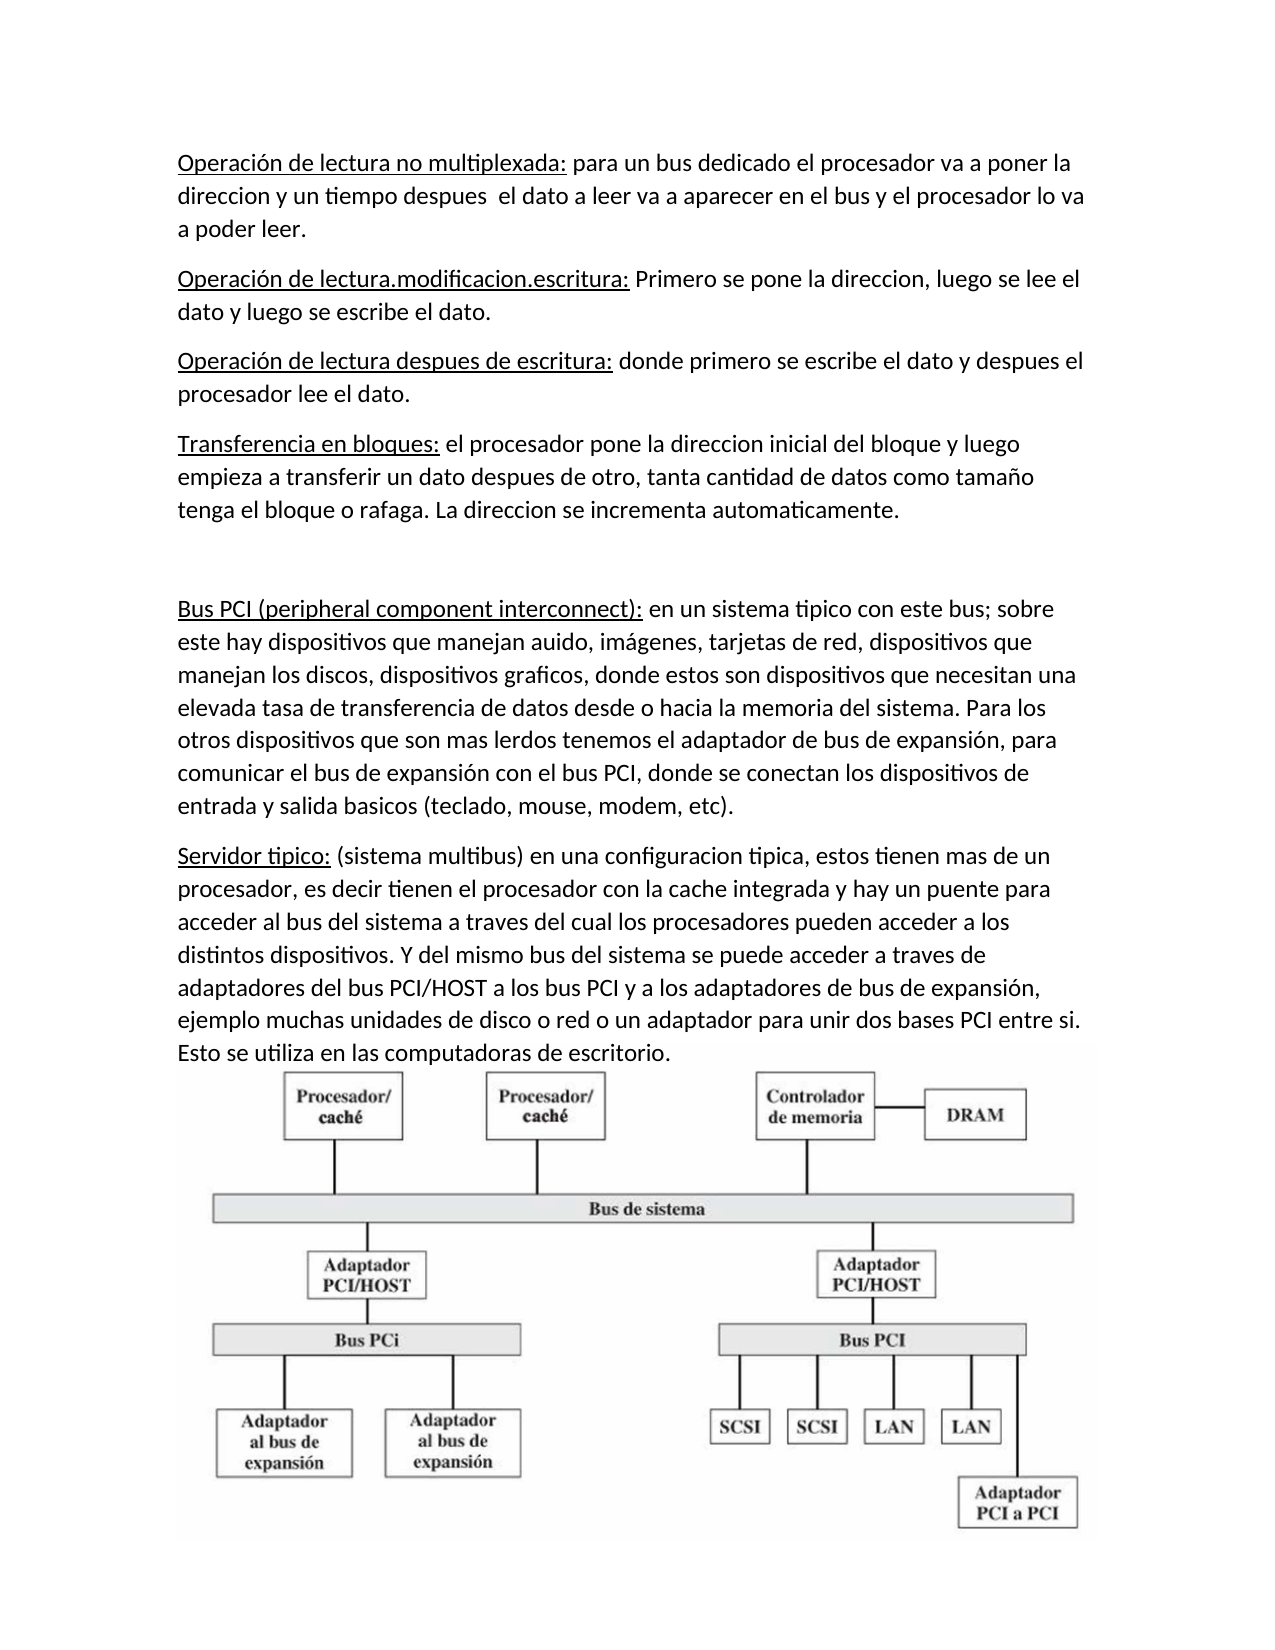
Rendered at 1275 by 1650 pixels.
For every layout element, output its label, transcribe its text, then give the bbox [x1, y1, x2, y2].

text Servidor tipico: (sistema multibus) en una configuracion tipica, estos tienen mas de un procesador, es decir tienen el procesador con la cache integrada y hay un puente para acceder al bus del sistema a traves del cual los procesadores pueden acceder a los distintos dispositivos. Y del mismo bus del sistema se puede acceder a traves de adaptadores del bus PCI/HOST a los bus PCI y a los adaptadores de bus de expansión, ejemplo muchas unidades de disco o red o un adaptador para unir dos bases PCI entre si. Esto se utiliza en las computadoras de escritorio. [177, 840, 1098, 1068]
text Bus PCI (peripheral component interconnect): en un sistema tipico con este bus; sobre este hay dispositivos que manejan auido, imágenes, tarjetas de red, dispositivos que manejan los discos, dispositivos graficos, donde estos son dispositivos que necesitan una elevada tasa de transferencia de datos desde o hacia la memoria del sistema. Para los otros dispositivos que son mas lerdos tenemos el adaptador de bus de expansión, para comunicar el bus de expansión con el bus PCI, donde se conectan los dispositivos de entrada y salida basicos (teclado, mouse, modem, etc). [177, 593, 1098, 821]
text Operación de lectura no multiplexada: para un bus dedicado el procesador va a poner la direccion y un tiempo despues el dato a leer va a aparecer en el bus y el procesador lo va a poder leer. [177, 148, 1098, 244]
text Operación de lectura despues de escritura: donde primero se escribe el dato y despues el procesador lee el dato. [177, 346, 1098, 409]
text Operación de lectura.modificacion.escritura: Primero se pone la direccion, luego se lee el dato y luego se escribe el dato. [177, 263, 1098, 326]
text Transferencia en bloques: el procesador pone la direccion inicial del bloque y luego empieza a transferir un dato despues de otro, tanta cantidad de datos como tamaño tenga el bloque o rafaga. La direccion se incrementa automaticamente. [177, 428, 1098, 524]
